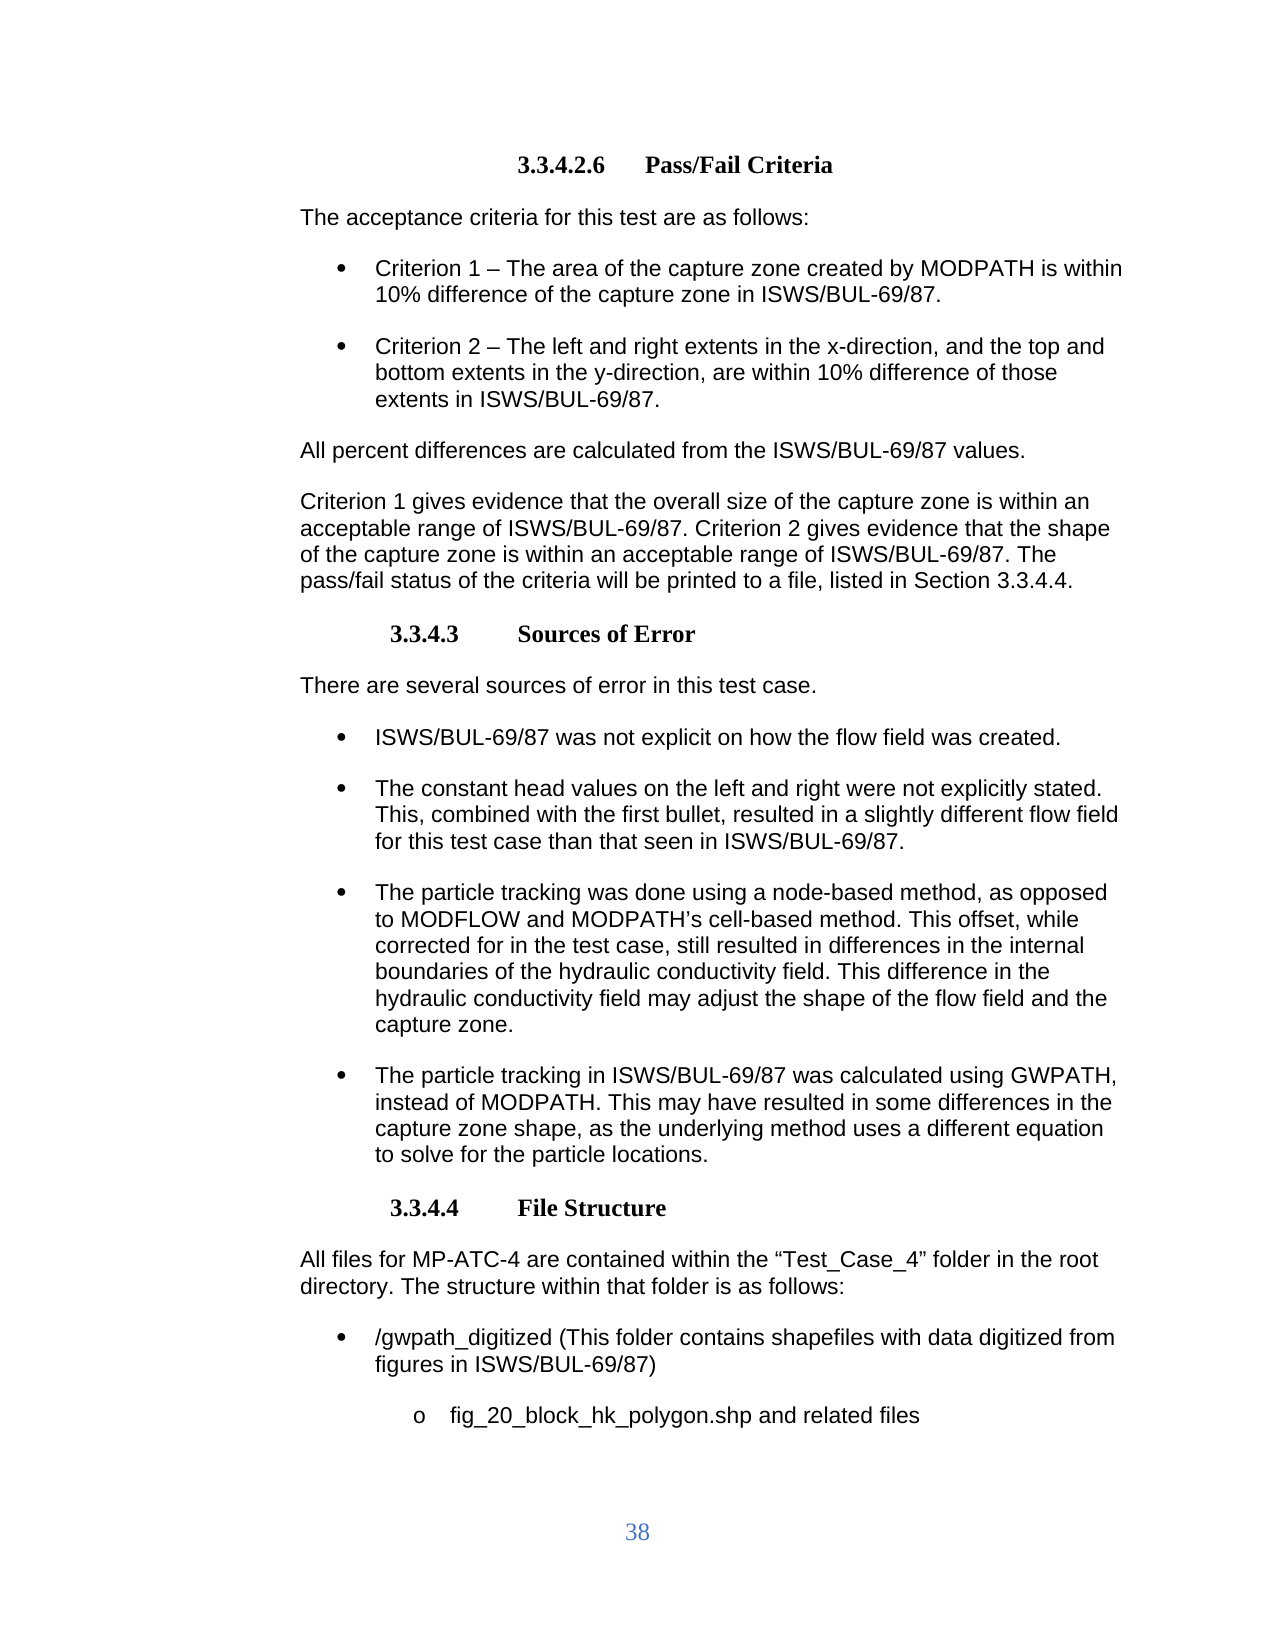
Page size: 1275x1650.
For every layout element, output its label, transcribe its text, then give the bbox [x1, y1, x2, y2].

text All files for MP-ATC-4 are contained within the “Test_Case_4” folder in the root directory. The structure within that folder is as follows: [300, 1246, 1125, 1299]
list The particle tracking was done using a node-based method, as opposed to MODFLOW and MODPATH’s cell-based method. This offset, while corrected for in the test case, still resulted in differences in the internal boundaries of the hydraulic conductivity field. This difference in the hydraulic conductivity field may adjust the shape of the flow field and the capture zone. [337, 879, 1125, 1037]
list The constant head values on the left and right were not explicitly stated. This, combined with the first bullet, resulted in a slightly different flow field for this test case than that seen in ISWS/BUL-69/87. [337, 775, 1125, 854]
list /gwpath_digitized (This folder contains shapefiles with data digitized from figures in ISWS/BUL-69/87) [337, 1324, 1125, 1377]
text The acceptance criteria for this test are as follows: [300, 204, 1125, 230]
text Criterion 1 gives evidence that the overall size of the capture zone is within an acceptable range of ISWS/BUL-69/87. Criterion 2 gives evidence that the shape of the capture zone is within an acceptable range of ISWS/BUL-69/87. The pass/fail status of the criteria will be printed to a file, listed in Section 3.3.4.5. [300, 488, 1125, 594]
list Criterion 1 – The area of the capture zone created by MODPATH is within 10% difference of the capture zone in ISWS/BUL-69/87. [337, 255, 1125, 308]
list Criterion 2 – The left and right extents in the x-direction, and the top and bottom extents in the y-direction, are within 10% difference of those extents in ISWS/BUL-69/87. [337, 333, 1125, 412]
list The particle tracking in ISWS/BUL-69/87 was calculated using GWPATH, instead of MODPATH. This may have resulted in some differences in the capture zone shape, as the underlying method uses a different equation to solve for the particle locations. [337, 1062, 1125, 1168]
subtitle File Structure [390, 1193, 1125, 1221]
subtitle Sources of Error [390, 619, 1125, 647]
text There are several sources of error in this test case. [300, 672, 1125, 699]
text All percent differences are calculated from the ISWS/BUL-69/87 values. [300, 437, 1125, 463]
list fig_20_block_hk_polygon.shp and related files [412, 1402, 1125, 1430]
list ISWS/BUL-69/87 was not explicit on how the flow field was created. [337, 724, 1125, 750]
subtitle Pass/Fail Criteria [517, 150, 1125, 179]
